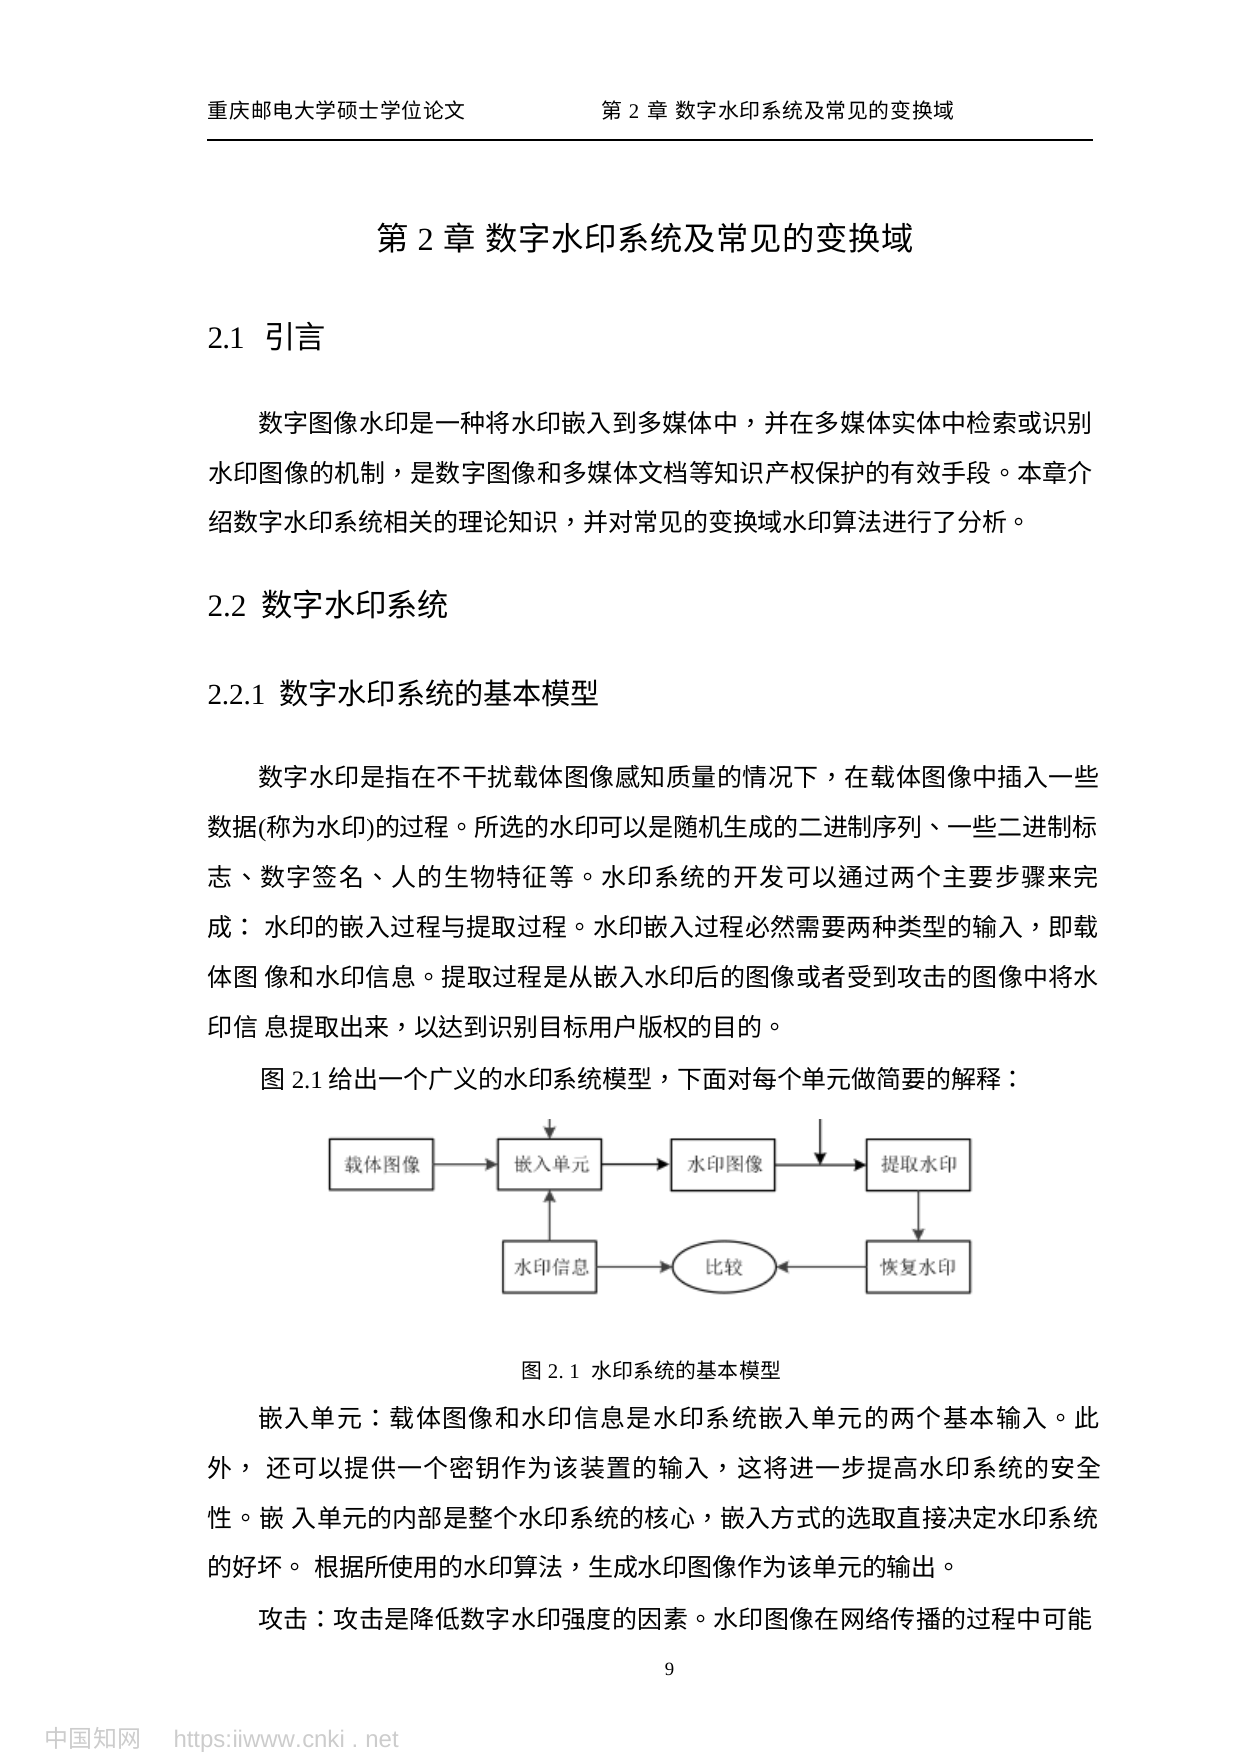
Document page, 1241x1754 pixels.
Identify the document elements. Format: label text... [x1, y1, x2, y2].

text 数字图像水印是一种将水印嵌入到多媒体中，并在多媒体实体中检索或识别 水印图像的机制，是数字图像和多媒体文档等知识产权保护的有效手段。本章介 绍数字水印系统相关的理论知识，并对常见的变换域水印算法进行了分析。 [208, 406, 1093, 539]
picture [326, 1119, 973, 1296]
text 攻击：攻击是降低数字水印强度的因素。水印图像在网络传播的过程中可能 [258, 1603, 1101, 1634]
text 2.2.1 数字水印系统的基本模型 [207, 675, 1101, 711]
text 图 2. 1 水印系统的基本模型 [521, 1357, 1101, 1383]
text 数字水印是指在不干扰载体图像感知质量的情况下，在载体图像中插入一些 数据(称为水印)的过程。所选的水印可以是随机生成的二进制序列、一些二进制标 志、数字签名、人的生物特征等。水印系统的开发可以通过两个主要步骤来完成： 水印的嵌入过程与提取过程。水印嵌入过程必然需要两种类型的输入，即载体图 像和水印信息。提取过程是从嵌入水印后的图像或者受到攻击的图像中将水印信 息提取出来，以达到识别目标用户版权的目的。 [208, 759, 1099, 1043]
text 嵌入单元：载体图像和水印信息是水印系统嵌入单元的两个基本输入。此外， 还可以提供一个密钥作为该装置的输入，这将进一步提高水印系统的安全性。嵌 入单元的内部是整个水印系统的核心，嵌入方式的选取直接决定水印系统的好坏。 根据所使用的水印算法，生成水印图像作为该单元的输出。 [208, 1401, 1101, 1584]
text 2.2 数字水印系统 [207, 586, 1101, 625]
text 图 2.1 给出一个广义的水印系统模型，下面对每个单元做简要的解释： [260, 1064, 1101, 1094]
text 9 [664, 1662, 1101, 1679]
text 第 2 章 数字水印系统及常见的变换域 [376, 217, 1101, 259]
text 中国知网 https:iiwww.cnki . net [44, 1726, 1101, 1752]
text 2.1 引言 [207, 318, 1101, 357]
